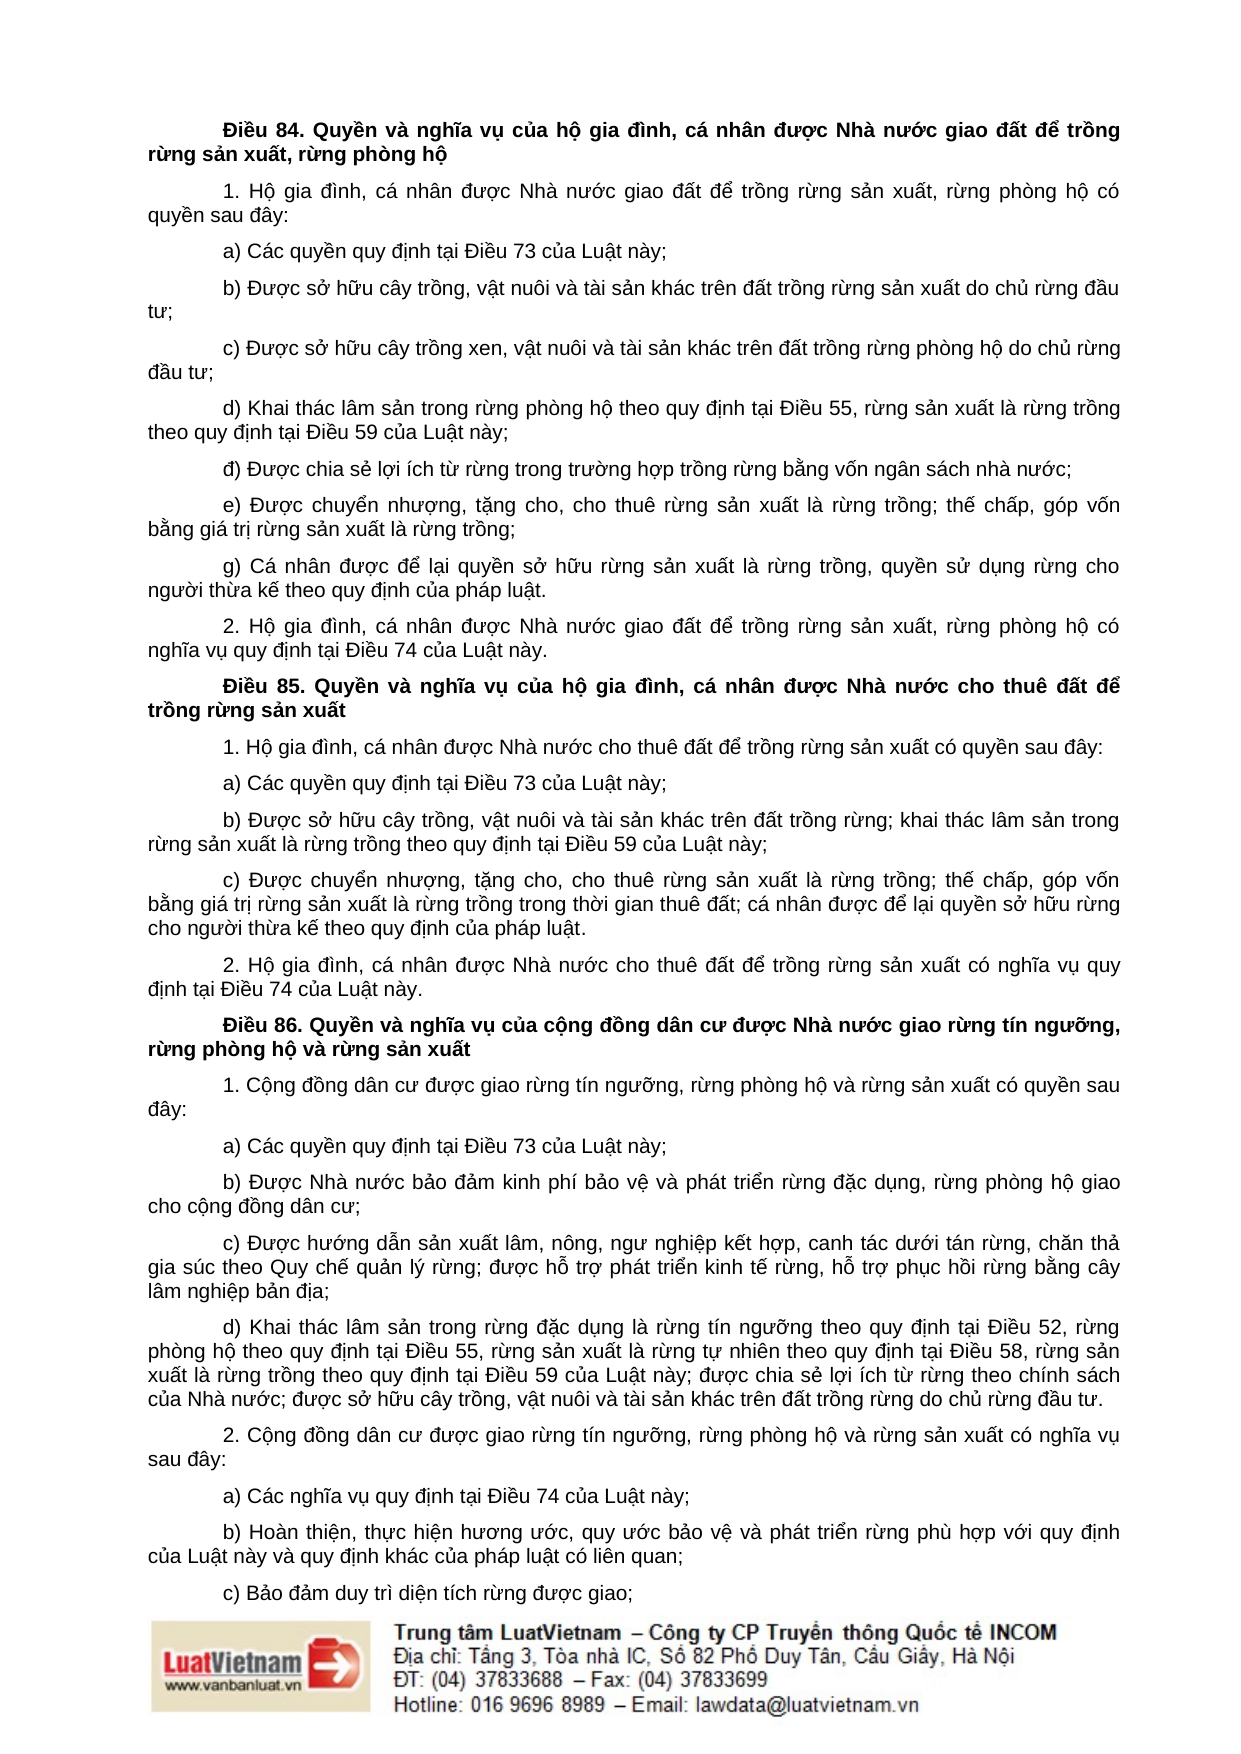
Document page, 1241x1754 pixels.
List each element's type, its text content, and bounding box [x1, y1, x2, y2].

text b) Hoàn thiện, thực hiện hương ước, quy ước bảo vệ và phát triển rừng phù hợp với quy định của Luật này và quy định khác của pháp luật có liên quan; [148, 1520, 1122, 1568]
text b) Được sở hữu cây trồng, vật nuôi và tài sản khác trên đất trồng rừng; khai thác lâm sản trong rừng sản xuất là rừng trồng theo quy định tại Điều 59 của Luật này; [148, 808, 1122, 856]
text Điều 85. Quyền và nghĩa vụ của hộ gia đình, cá nhân được Nhà nước cho thuê đất để trồng rừng sản xuất [148, 674, 1122, 722]
text 2. Hộ gia đình, cá nhân được Nhà nước cho thuê đất để trồng rừng sản xuất có nghĩa vụ quy định tại Điều 74 của Luật này. [148, 952, 1122, 1000]
text 1. Hộ gia đình, cá nhân được Nhà nước cho thuê đất để trồng rừng sản xuất có quyền sau đây: [148, 735, 1122, 759]
text g) Cá nhân được để lại quyền sở hữu rừng sản xuất là rừng trồng, quyền sử dụng rừng cho người thừa kế theo quy định của pháp luật. [148, 553, 1122, 601]
text b) Được sở hữu cây trồng, vật nuôi và tài sản khác trên đất trồng rừng sản xuất do chủ rừng đầu tư; [148, 275, 1122, 323]
text c) Được chuyển nhượng, tặng cho, cho thuê rừng sản xuất là rừng trồng; thế chấp, góp vốn bằng giá trị rừng sản xuất là rừng trồng trong thời gian thuê đất; cá nhân được để lại quyền sở hữu rừng cho người thừa kế theo quy định của pháp luật. [148, 868, 1122, 940]
text c) Được hướng dẫn sản xuất lâm, nông, ngư nghiệp kết hợp, canh tác dưới tán rừng, chăn thả gia súc theo Quy chế quản lý rừng; được hỗ trợ phát triển kinh tế rừng, hỗ trợ phục hồi rừng bằng cây lâm nghiệp bản địa; [148, 1231, 1122, 1302]
text 2. Hộ gia đình, cá nhân được Nhà nước giao đất để trồng rừng sản xuất, rừng phòng hộ có nghĩa vụ quy định tại Điều 74 của Luật này. [148, 614, 1122, 662]
text đ) Được chia sẻ lợi ích từ rừng trong trường hợp trồng rừng bằng vốn ngân sách nhà nước; [148, 457, 1122, 481]
text a) Các quyền quy định tại Điều 73 của Luật này; [148, 1134, 1122, 1158]
text d) Khai thác lâm sản trong rừng phòng hộ theo quy định tại Điều 55, rừng sản xuất là rừng trồng theo quy định tại Điều 59 của Luật này; [148, 396, 1122, 444]
text Điều 84. Quyền và nghĩa vụ của hộ gia đình, cá nhân được Nhà nước giao đất để trồng rừng sản xuất, rừng phòng hộ [148, 118, 1122, 166]
text c) Được sở hữu cây trồng xen, vật nuôi và tài sản khác trên đất trồng rừng phòng hộ do chủ rừng đầu tư; [148, 336, 1122, 384]
text c) Bảo đảm duy trì diện tích rừng được giao; [148, 1581, 1122, 1604]
text 1. Cộng đồng dân cư được giao rừng tín ngưỡng, rừng phòng hộ và rừng sản xuất có quyền sau đây: [148, 1073, 1122, 1121]
text a) Các quyền quy định tại Điều 73 của Luật này; [148, 771, 1122, 795]
picture [147, 1615, 1087, 1731]
text 1. Hộ gia đình, cá nhân được Nhà nước giao đất để trồng rừng sản xuất, rừng phòng hộ có quyền sau đây: [148, 178, 1122, 226]
text a) Các quyền quy định tại Điều 73 của Luật này; [148, 239, 1122, 263]
text e) Được chuyển nhượng, tặng cho, cho thuê rừng sản xuất là rừng trồng; thế chấp, góp vốn bằng giá trị rừng sản xuất là rừng trồng; [148, 493, 1122, 541]
text a) Các nghĩa vụ quy định tại Điều 74 của Luật này; [148, 1484, 1122, 1508]
text d) Khai thác lâm sản trong rừng đặc dụng là rừng tín ngưỡng theo quy định tại Điều 52, rừng phòng hộ theo quy định tại Điều 55, rừng sản xuất là rừng tự nhiên theo quy định tại Điều 58, rừng sản xuất là rừng trồng theo quy định tại Điều 59 của Luật này; được chia sẻ lợi ích từ rừng theo chính sách của Nhà nước; được sở hữu cây trồng, vật nuôi và tài sản khác trên đất trồng rừng do chủ rừng đầu tư. [148, 1315, 1122, 1411]
text b) Được Nhà nước bảo đảm kinh phí bảo vệ và phát triển rừng đặc dụng, rừng phòng hộ giao cho cộng đồng dân cư; [148, 1170, 1122, 1218]
text 2. Cộng đồng dân cư được giao rừng tín ngưỡng, rừng phòng hộ và rừng sản xuất có nghĩa vụ sau đây: [148, 1423, 1122, 1471]
text Điều 86. Quyền và nghĩa vụ của cộng đồng dân cư được Nhà nước giao rừng tín ngưỡng, rừng phòng hộ và rừng sản xuất [148, 1013, 1122, 1061]
